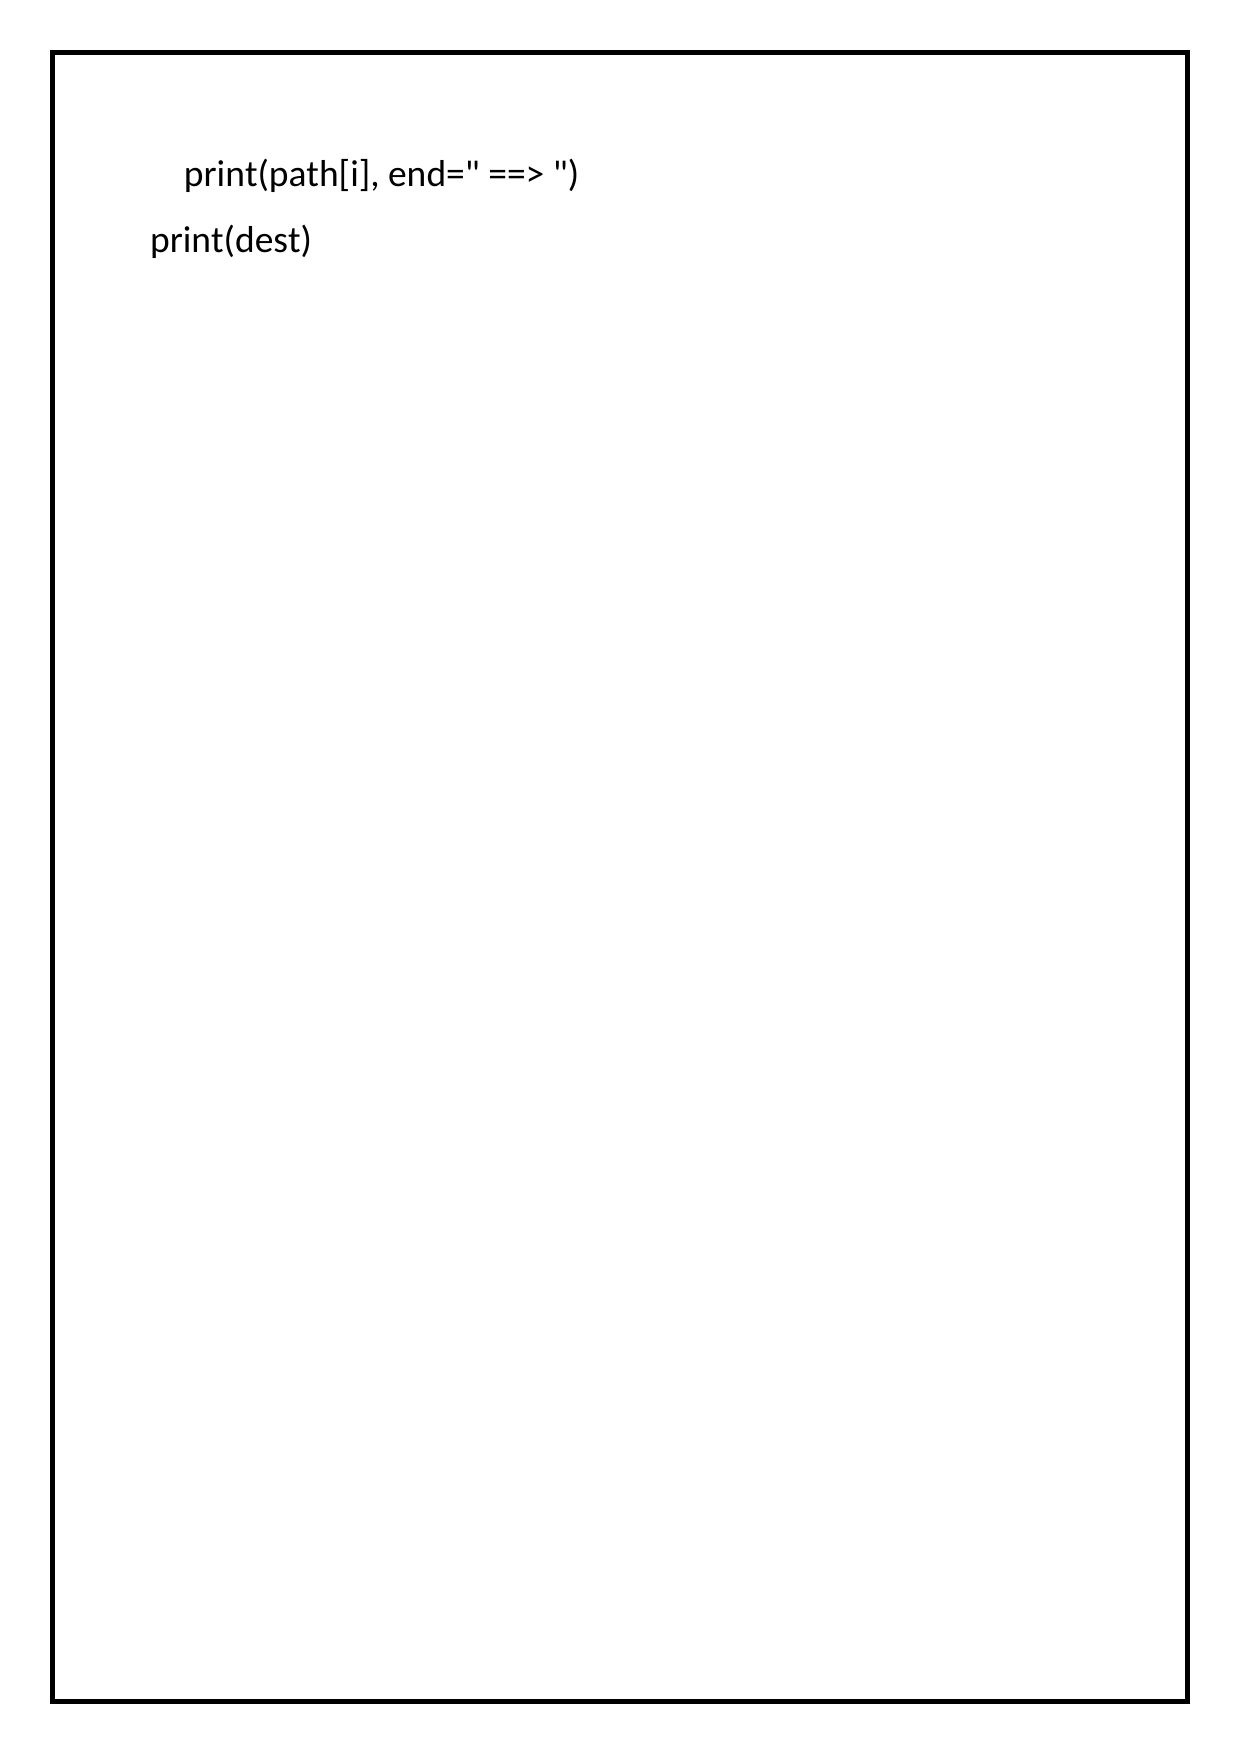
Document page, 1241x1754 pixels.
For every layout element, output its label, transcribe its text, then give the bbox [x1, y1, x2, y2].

text print(path[i], end=" ==> ") [150, 150, 1090, 196]
text print(dest) [150, 216, 1090, 262]
